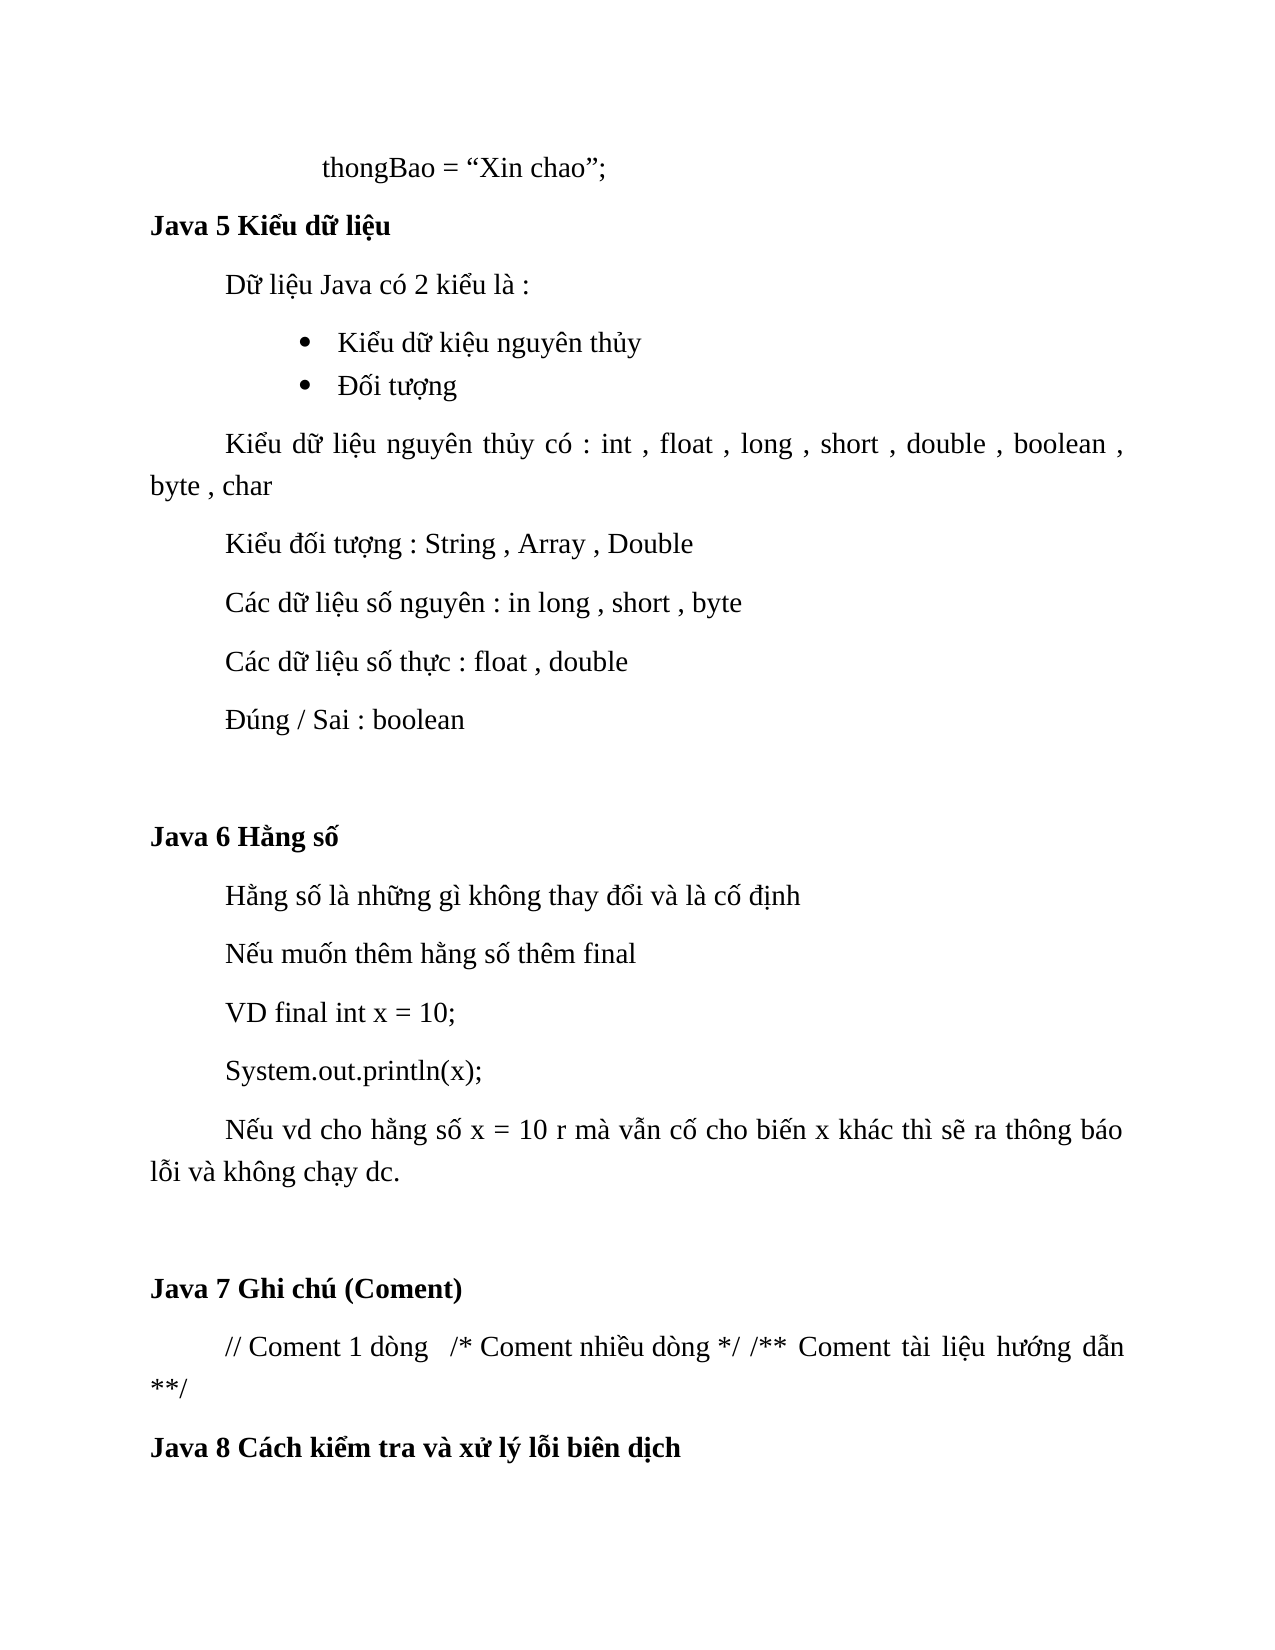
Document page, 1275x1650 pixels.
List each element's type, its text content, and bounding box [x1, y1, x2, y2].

text Kiểu dữ liệu nguyên thủy có : int , float , long , short , double , boolean , byte , char [150, 426, 1125, 502]
text Java 7 Ghi chú (Coment) [150, 1271, 1125, 1304]
text VD final int x = 10; [150, 995, 1125, 1028]
text Các dữ liệu số nguyên : in long , short , byte [150, 585, 1125, 619]
text thongBao = “Xin chao”; [150, 150, 1125, 183]
list Đối tượng [300, 368, 1125, 401]
text Các dữ liệu số thực : float , double [150, 644, 1125, 677]
text Hằng số là những gì không thay đổi và là cố định [150, 878, 1125, 911]
text System.out.println(x); [150, 1053, 1125, 1087]
text Đúng / Sai : boolean [150, 702, 1125, 736]
text Nếu vd cho hằng số x = 10 r mà vẫn cố cho biến x khác thì sẽ ra thông báo lỗi và không chạy dc. [150, 1112, 1125, 1187]
text Nếu muốn thêm hằng số thêm final [150, 936, 1125, 970]
text Dữ liệu Java có 2 kiểu là : [150, 267, 1125, 301]
text Java 6 Hằng số [150, 819, 1125, 853]
text Java 5 Kiểu dữ liệu [150, 208, 1125, 242]
list Kiểu dữ kiệu nguyên thủy [300, 326, 1125, 359]
text Kiểu đối tượng : String , Array , Double [150, 527, 1125, 560]
text // Coment 1 dòng /* Coment nhiều dòng */ /** Coment tài liệu hướng dẫn **/ [150, 1329, 1125, 1405]
text Java 8 Cách kiểm tra và xử lý lỗi biên dịch [150, 1430, 1125, 1463]
